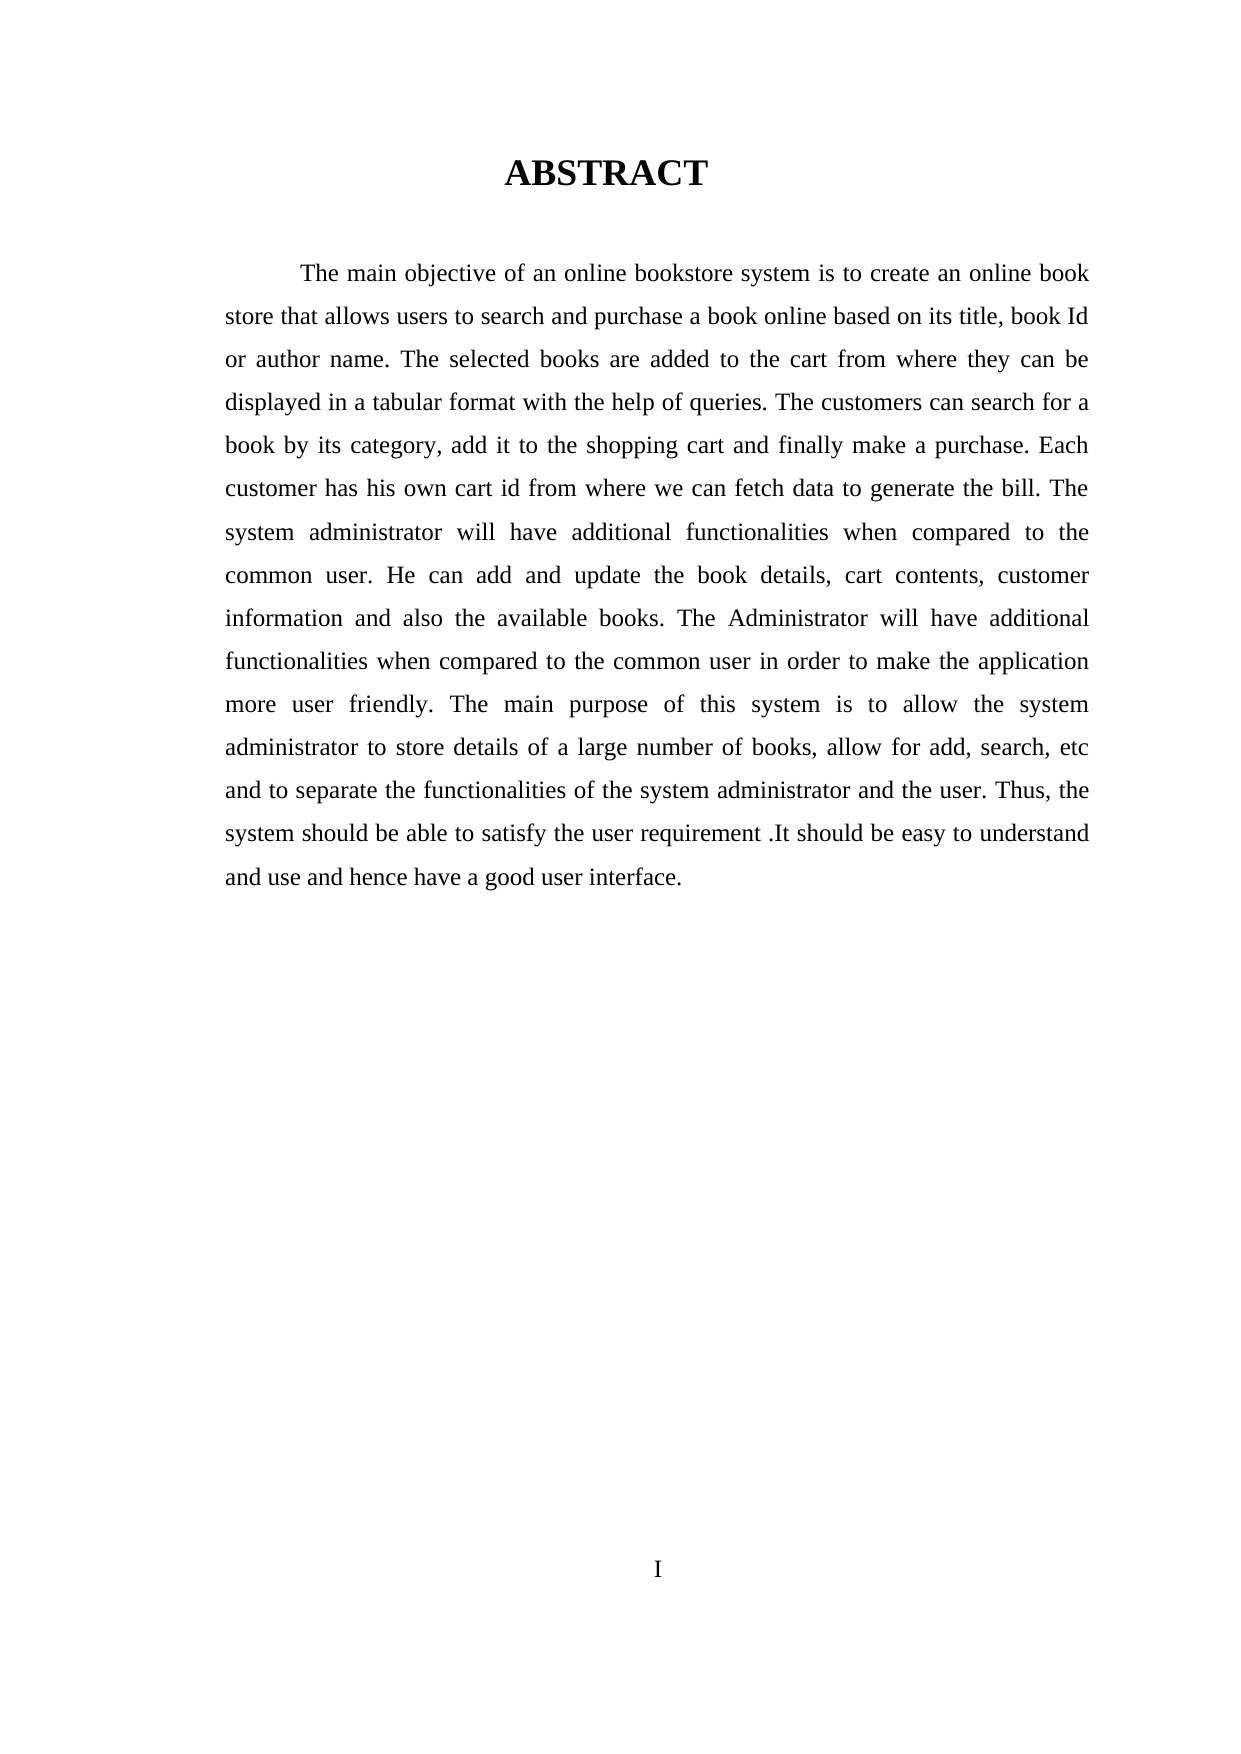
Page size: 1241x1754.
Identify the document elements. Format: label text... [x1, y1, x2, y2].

text I [225, 1554, 1090, 1583]
text The main objective of an online bookstore system is to create an online book store that allows users to search and purchase a book online based on its title, book Id or author name. The selected books are added to the cart from where they can be displayed in a tabular format with the help of queries. The customers can search for a book by its category, add it to the shopping cart and finally make a purchase. Each customer has his own cart id from where we can fetch data to generate the bill. The system administrator will have additional functionalities when compared to the common user. He can add and update the book details, cart contents, customer information and also the available books. The Administrator will have additional functionalities when compared to the common user in order to make the application more user friendly. The main purpose of this system is to allow the system administrator to store details of a large number of books, allow for add, search, etc and to separate the functionalities of the system administrator and the user. Thus, the system should be able to satisfy the user requirement .It should be easy to understand and use and hence have a good user interface. [225, 258, 1090, 890]
text ABSTRACT [225, 150, 1090, 193]
